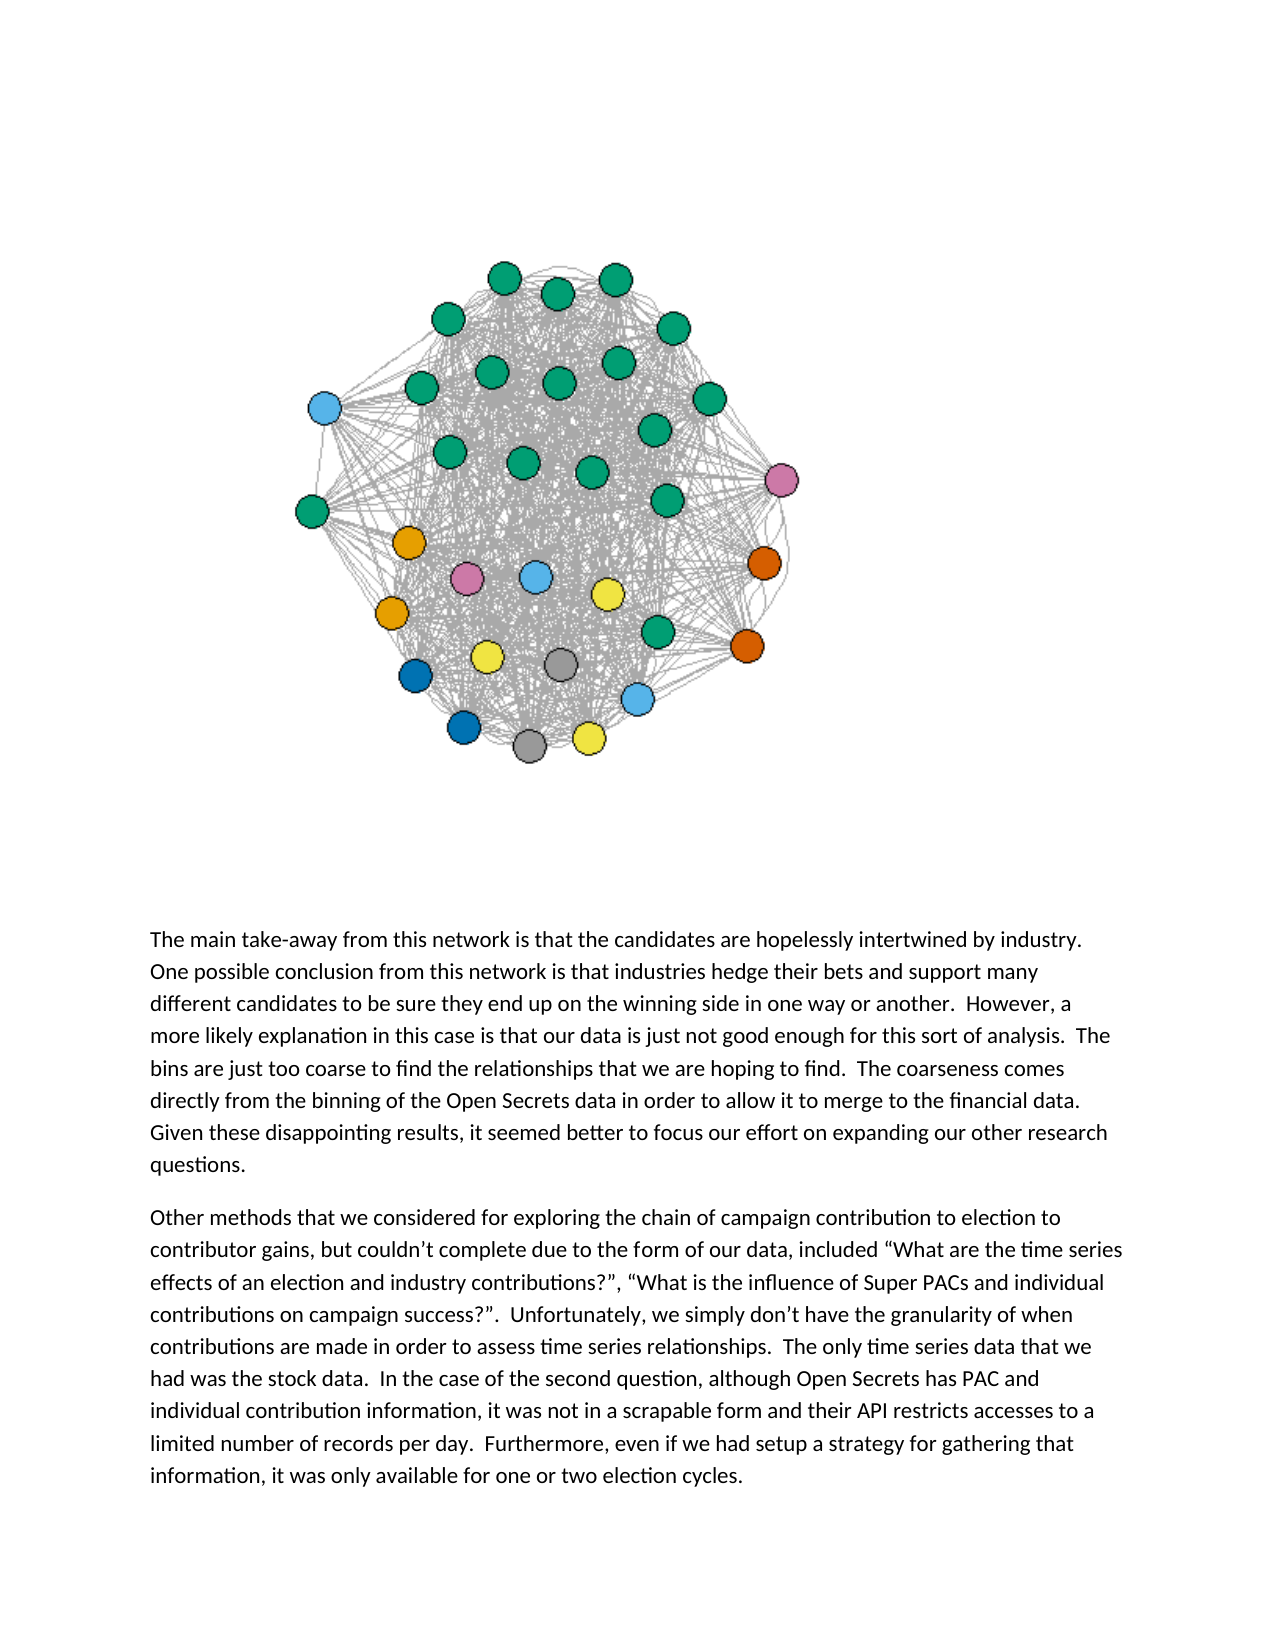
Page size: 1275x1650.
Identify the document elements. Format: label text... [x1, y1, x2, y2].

text Other methods that we considered for exploring the chain of campaign contribution to election to contributor gains, but couldn’t complete due to the form of our data, included “What are the time series effects of an election and industry contributions?”, “What is the influence of Super PACs and individual contributions on campaign success?”. Unfortunately, we simply don’t have the granularity of when contributions are made in order to assess time series relationships. The only time series data that we had was the stock data. In the case of the second question, although Open Secrets has PAC and individual contribution information, it was not in a scrapable form and their API restricts accesses to a limited number of records per day. Furthermore, even if we had setup a strategy for gathering that information, it was only available for one or two election cycles. [150, 1203, 1125, 1489]
text The main take-away from this network is that the candidates are hopelessly intertwined by industry. One possible conclusion from this network is that industries hedge their bets and support many different candidates to be sure they end up on the winning side in one way or another. However, a more likely explanation in this case is that our data is just not good enough for this sort of analysis. The bins are just too coarse to find the relationships that we are hoping to find. The coarseness comes directly from the binning of the Open Secrets data in order to allow it to merge to the financial data. Given these disappointing results, it seemed better to focus our effort on expanding our other research questions. [150, 925, 1125, 1178]
picture [150, 150, 901, 900]
